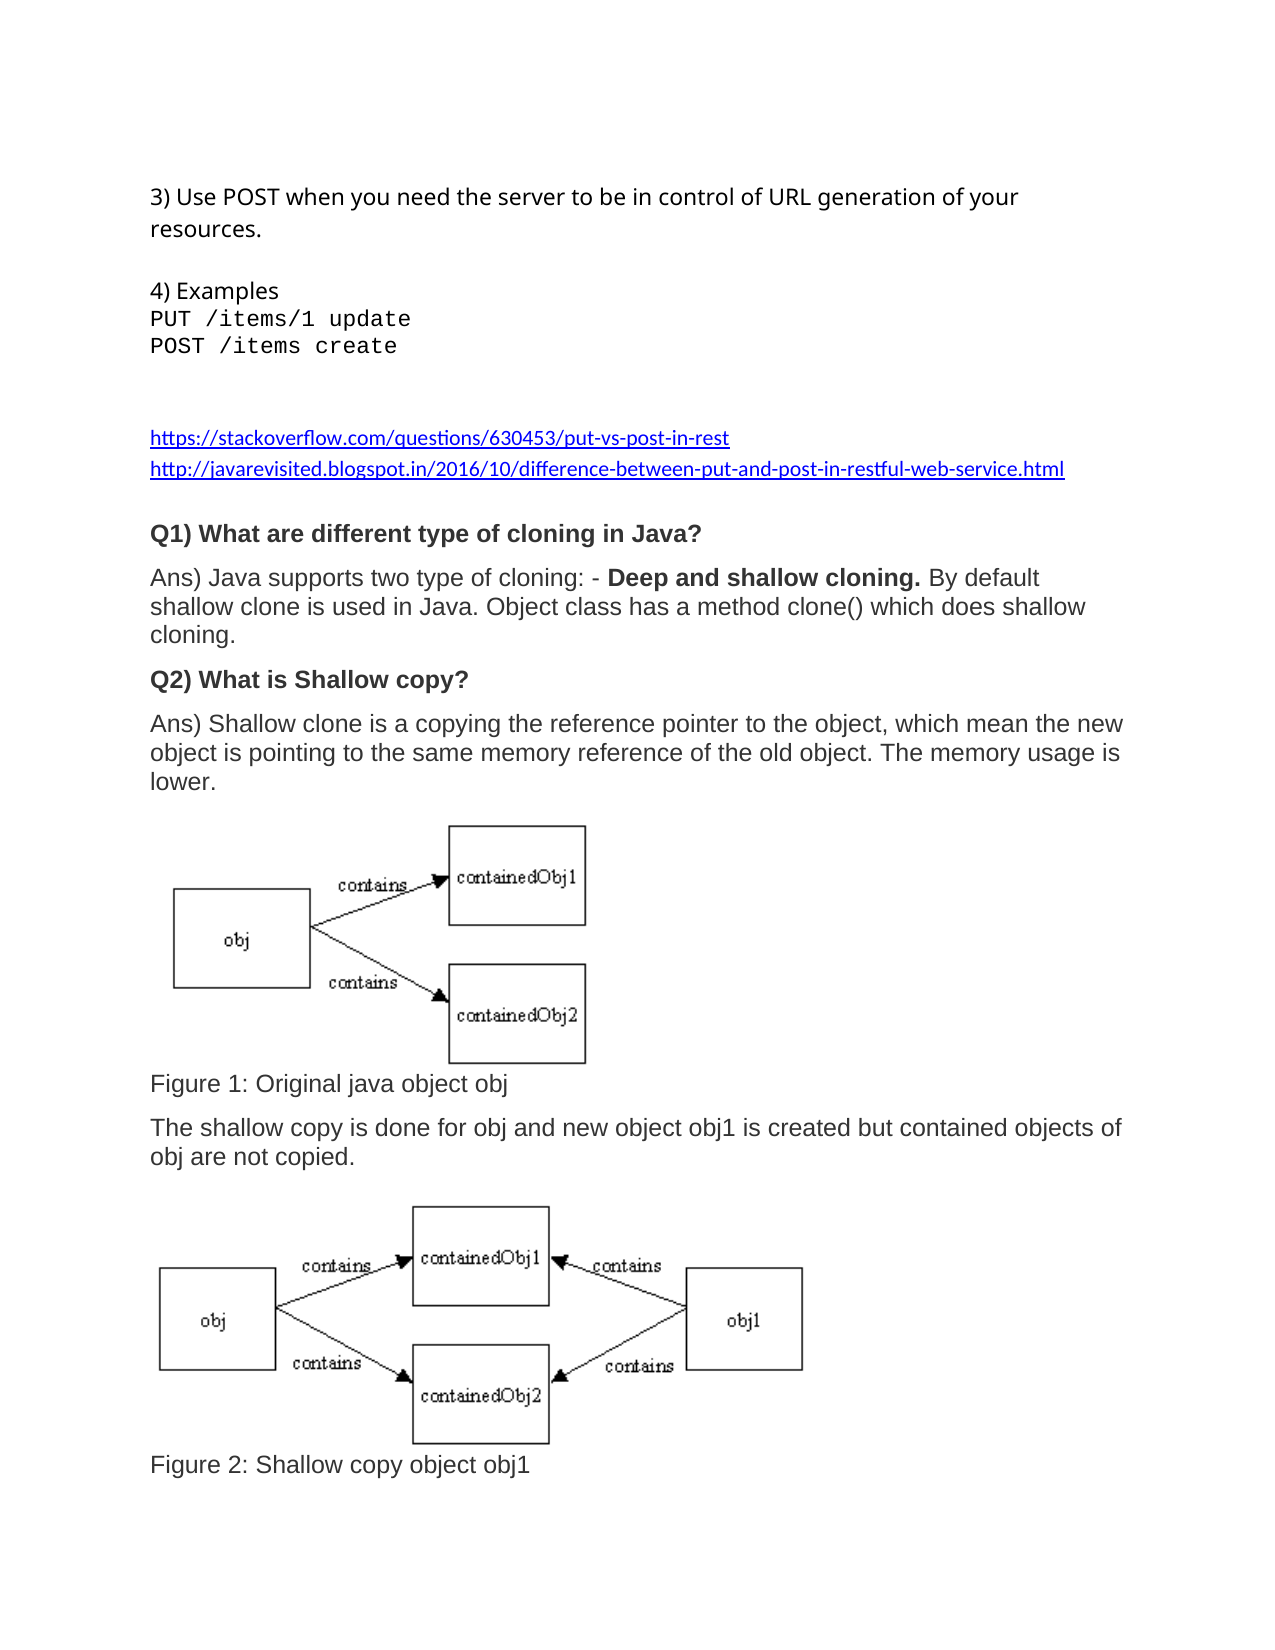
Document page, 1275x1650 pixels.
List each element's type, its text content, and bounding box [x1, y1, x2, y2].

picture [150, 811, 591, 1069]
picture [150, 1186, 811, 1451]
text Q2) What is Shallow copy? [150, 665, 1125, 693]
text Q1) What are different type of cloning in Java? [150, 518, 1125, 547]
text Ans) Shallow clone is a copying the reference pointer to the object, which mean the new object is pointing to the same memory reference of the old object. The memory usage is lower. [150, 709, 1125, 795]
text Ans) Java supports two type of cloning: - Deep and shallow cloning. By default shallow clone is used in Java. Object class has a method clone() which does shallow cloning. [150, 563, 1125, 649]
text The shallow copy is done for obj and new object obj1 is created but contained objects of obj are not copied. [150, 1113, 1125, 1171]
text https://stackoverflow.com/questions/630453/put-vs-post-in-rest [150, 424, 1125, 451]
text http://javarevisited.blogspot.in/2016/10/difference-between-put-and-post-in-restful-web-service.html [150, 455, 1125, 482]
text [150, 150, 1125, 420]
